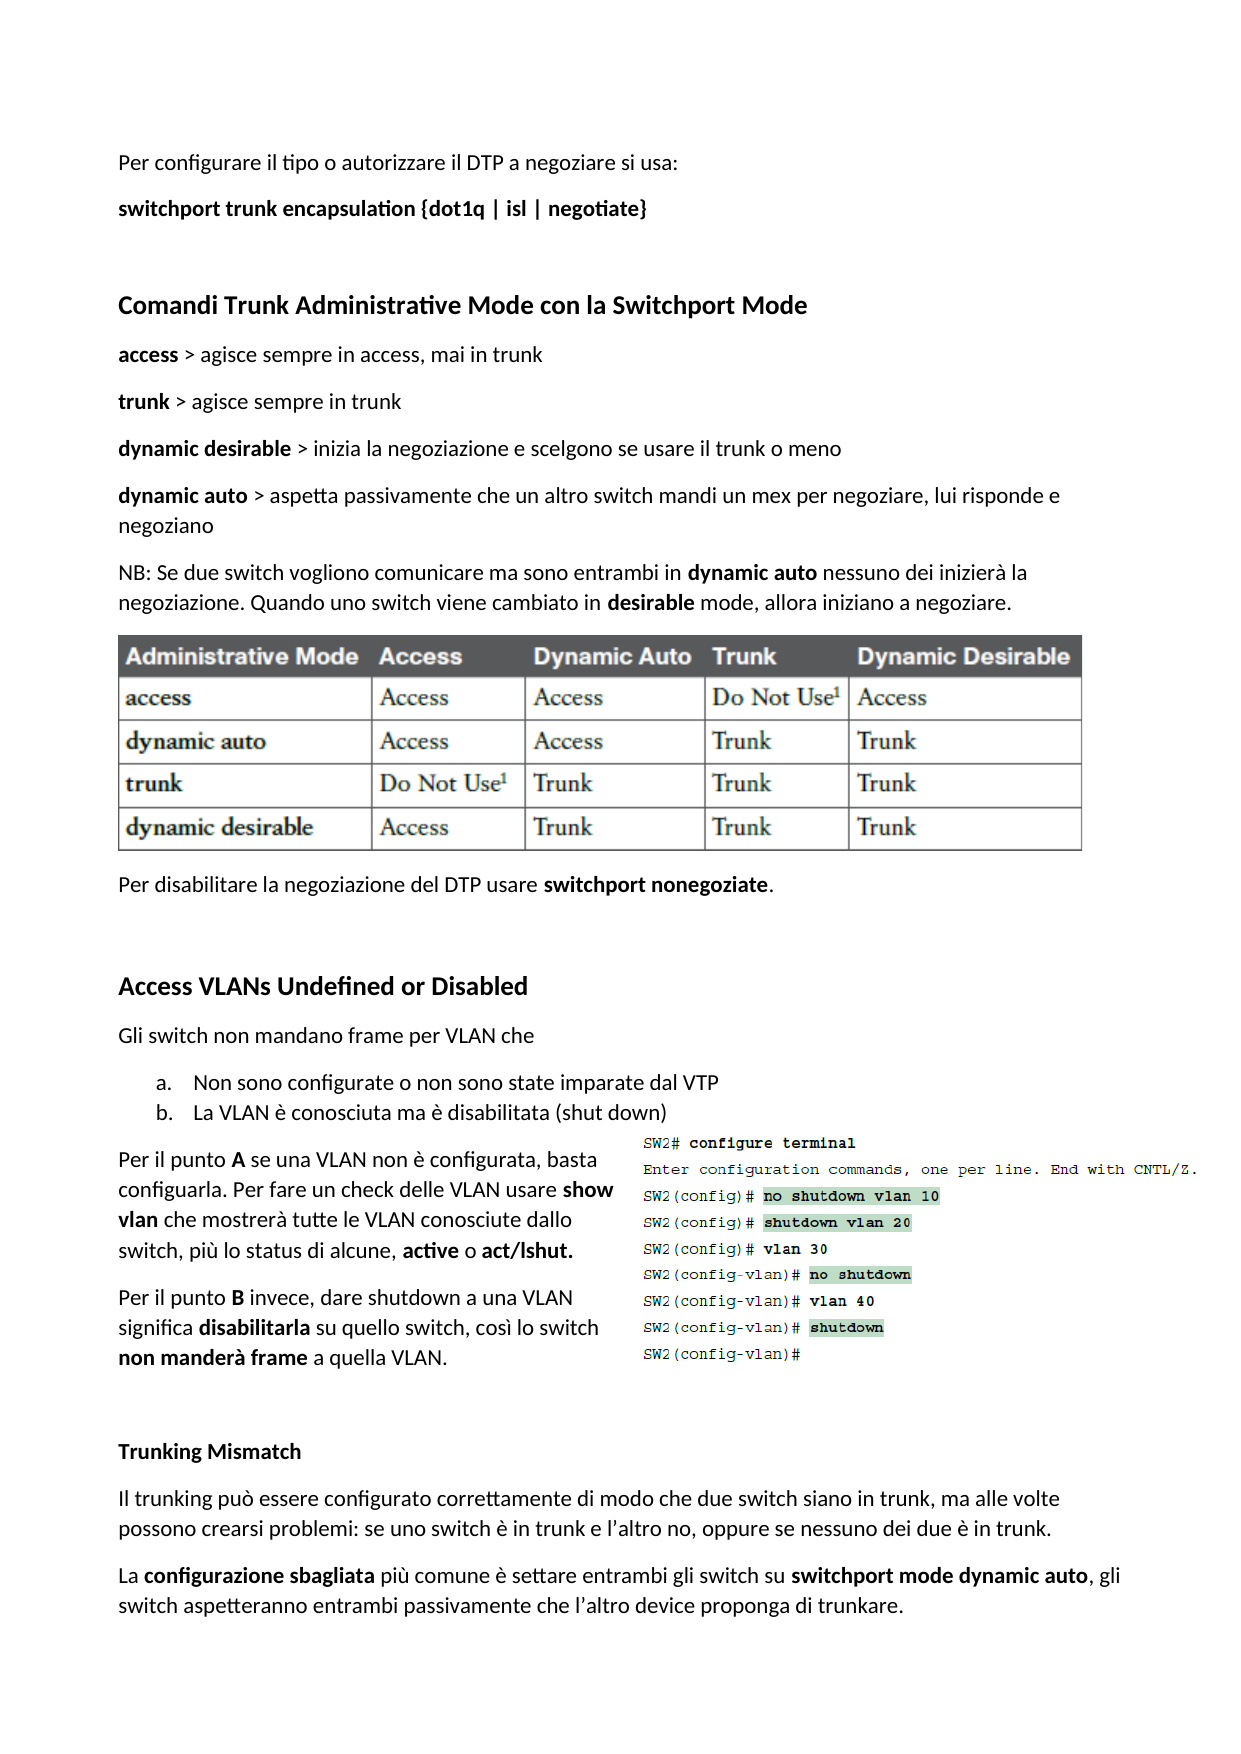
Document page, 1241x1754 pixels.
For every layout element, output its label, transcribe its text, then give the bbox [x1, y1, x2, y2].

picture [634, 1133, 1201, 1365]
text Gli switch non mandano frame per VLAN che [118, 1021, 1122, 1049]
picture [118, 635, 1083, 851]
text Il trunking può essere configurato correttamente di modo che due switch siano in trunk, ma alle volte possono crearsi problemi: se uno switch è in trunk e l’altro no, oppure se nessuno dei due è in trunk. [118, 1484, 1122, 1542]
text Per disabilitare la negoziazione del DTP usare switchport nonegoziate. [118, 870, 1122, 898]
list Non sono configurate o non sono state imparate dal VTP [156, 1068, 1122, 1096]
text NB: Se due switch vogliono comunicare ma sono entrambi in dynamic auto nessuno dei inizierà la negoziazione. Quando uno switch viene cambiato in desirable mode, allora iniziano a negoziare. [118, 558, 1122, 616]
text switchport trunk encapsulation {dot1q | isl | negotiate} [118, 194, 1122, 222]
text Access VLANs Undefined or Disabled [118, 969, 1122, 1002]
text Per il punto B invece, dare shutdown a una VLAN significa disabilitarla su quello switch, così lo switch non manderà frame a quella VLAN. [118, 1283, 1122, 1371]
text Per il punto A se una VLAN non è configurata, basta configuarla. Per fare un check delle VLAN usare show vlan che mostrerà tutte le VLAN conosciute dallo switch, più lo status di alcune, active o act/lshut. [118, 1145, 634, 1264]
text La configurazione sbagliata più comune è settare entrambi gli switch su switchport mode dynamic auto, gli switch aspetteranno entrambi passivamente che l’altro device proponga di trunkare. [118, 1561, 1122, 1619]
text dynamic desirable > inizia la negoziazione e scelgono se usare il trunk o meno [118, 434, 1122, 462]
text trunk > agisce sempre in trunk [118, 387, 1122, 415]
text Comandi Trunk Administrative Mode con la Switchport Mode [118, 288, 1122, 321]
text dynamic auto > aspetta passivamente che un altro switch mandi un mex per negoziare, lui risponde e negoziano [118, 481, 1122, 539]
text access > agisce sempre in access, mai in trunk [118, 341, 1122, 368]
text Per configurare il tipo o autorizzare il DTP a negoziare si usa: [118, 148, 1122, 176]
list La VLAN è conosciuta ma è disabilitata (shut down) [156, 1098, 1122, 1126]
text Trunking Mismatch [118, 1437, 1122, 1465]
